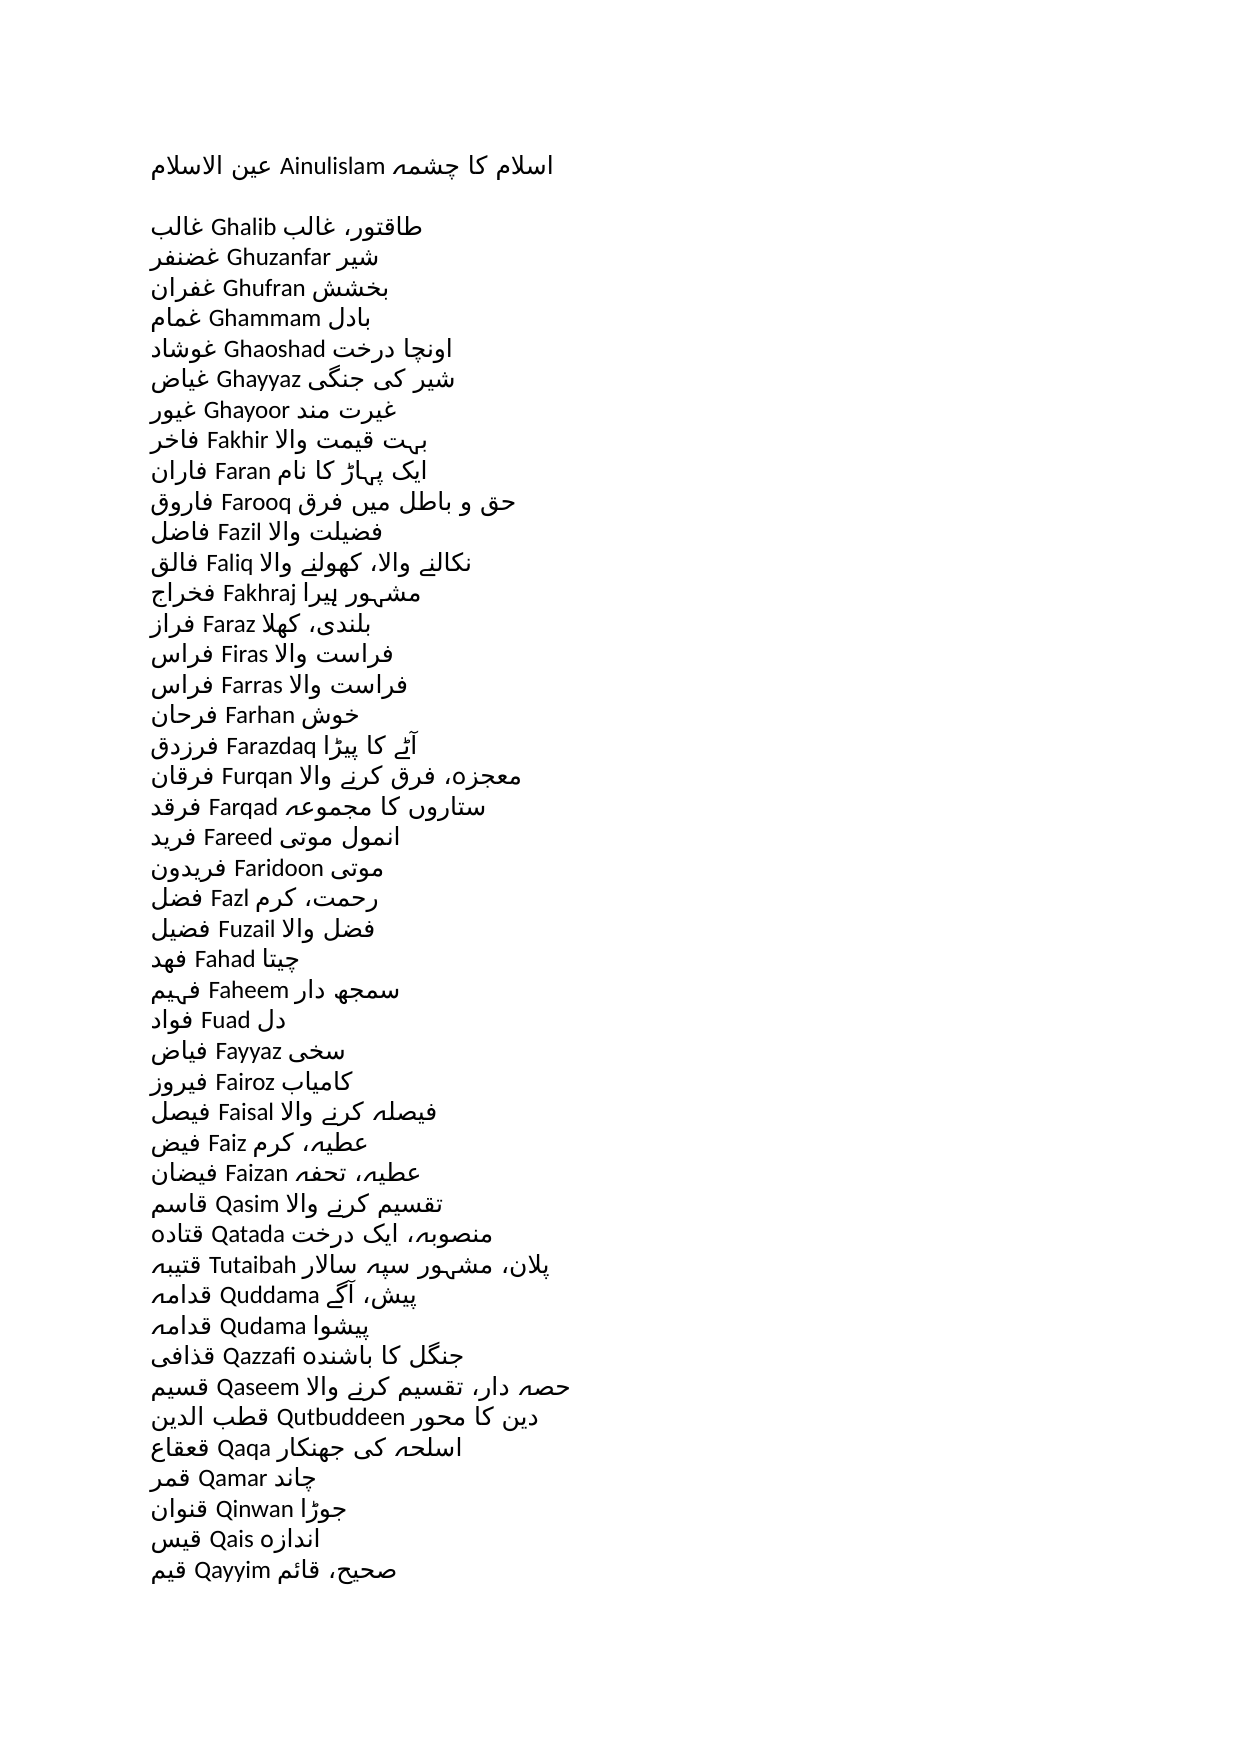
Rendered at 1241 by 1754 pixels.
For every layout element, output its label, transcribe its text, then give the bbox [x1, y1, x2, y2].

text قنوان Qinwan جوڑا [150, 1493, 1090, 1523]
text فواد Fuad دل [150, 1004, 1090, 1035]
text فاروق Farooq حق و باطل میں فرق [150, 486, 1090, 516]
text قدامہ Qudama پیشوا [150, 1310, 1090, 1340]
text قیم Qayyim صحیح، قائم [150, 1554, 1090, 1584]
text فاخر Fakhir بہت قیمت والا [150, 425, 1090, 455]
text قمر Qamar چاند [150, 1462, 1090, 1493]
text فہیم Faheem سمجھ دار [150, 974, 1090, 1004]
text فاضل Fazil فضیلت والا [150, 516, 1090, 547]
text فیضان Faizan عطیہ، تحفہ [150, 1157, 1090, 1188]
text فضیل Fuzail فضل والا [150, 913, 1090, 943]
text عین الاسلام Ainulislam اسلام کا چشمہ [150, 150, 1090, 181]
text غیاض Ghayyaz شیر کی جنگی [150, 364, 1090, 394]
text فیروز Fairoz کامیاب [150, 1066, 1090, 1096]
text غالب Ghalib طاقتور، غالب [150, 211, 1090, 242]
text غوشاد Ghaoshad اونچا درخت [150, 333, 1090, 364]
text فراس Farras فراست والا [150, 669, 1090, 699]
text فالق Faliq نکالنے والا، کھولنے والا [150, 547, 1090, 577]
text فراز Faraz بلندی، کھلا [150, 608, 1090, 638]
text قتیبہ Tutaibah پلان، مشہور سپہ سالار [150, 1249, 1090, 1279]
text قسیم Qaseem حصہ دار، تقسیم کرنے والا [150, 1371, 1090, 1401]
text فاران Faran ایک پہاڑ کا نام [150, 455, 1090, 486]
text فھد Fahad چیتا [150, 943, 1090, 974]
text قذافی Qazzafi جنگل کا باشندہ [150, 1340, 1090, 1371]
text فخراج Fakhraj مشہور ہیرا [150, 577, 1090, 608]
text فرید Fareed انمول موتی [150, 821, 1090, 852]
text فریدون Faridoon موتی [150, 852, 1090, 882]
text فرحان Farhan خوش [150, 699, 1090, 730]
text فرقان Furqan معجزہ، فرق کرنے والا [150, 760, 1090, 791]
text فراس Firas فراست والا [150, 638, 1090, 669]
text قاسم Qasim تقسیم کرنے والا [150, 1188, 1090, 1218]
text فرقد Farqad ستاروں کا مجموعہ [150, 791, 1090, 821]
text قعقاع Qaqa اسلحہ کی جھنکار [150, 1432, 1090, 1462]
text غیور Ghayoor غیرت مند [150, 394, 1090, 425]
text فیصل Faisal فیصلہ کرنے والا [150, 1096, 1090, 1127]
text قتادہ Qatada منصوبہ، ایک درخت [150, 1218, 1090, 1249]
text قدامہ Quddama پیش، آگے [150, 1279, 1090, 1310]
text فضل Fazl رحمت، کرم [150, 882, 1090, 913]
text قطب الدین Qutbuddeen دین کا محور [150, 1401, 1090, 1432]
text فیاض Fayyaz سخی [150, 1035, 1090, 1066]
text غضنفر Ghuzanfar شیر [150, 242, 1090, 272]
text قیس Qais اندازہ [150, 1523, 1090, 1554]
text فیض Faiz عطیہ، کرم [150, 1127, 1090, 1157]
text غفران Ghufran بخشش [150, 272, 1090, 303]
text فرزدق Farazdaq آٹے کا پیڑا [150, 730, 1090, 760]
text غمام Ghammam بادل [150, 303, 1090, 333]
